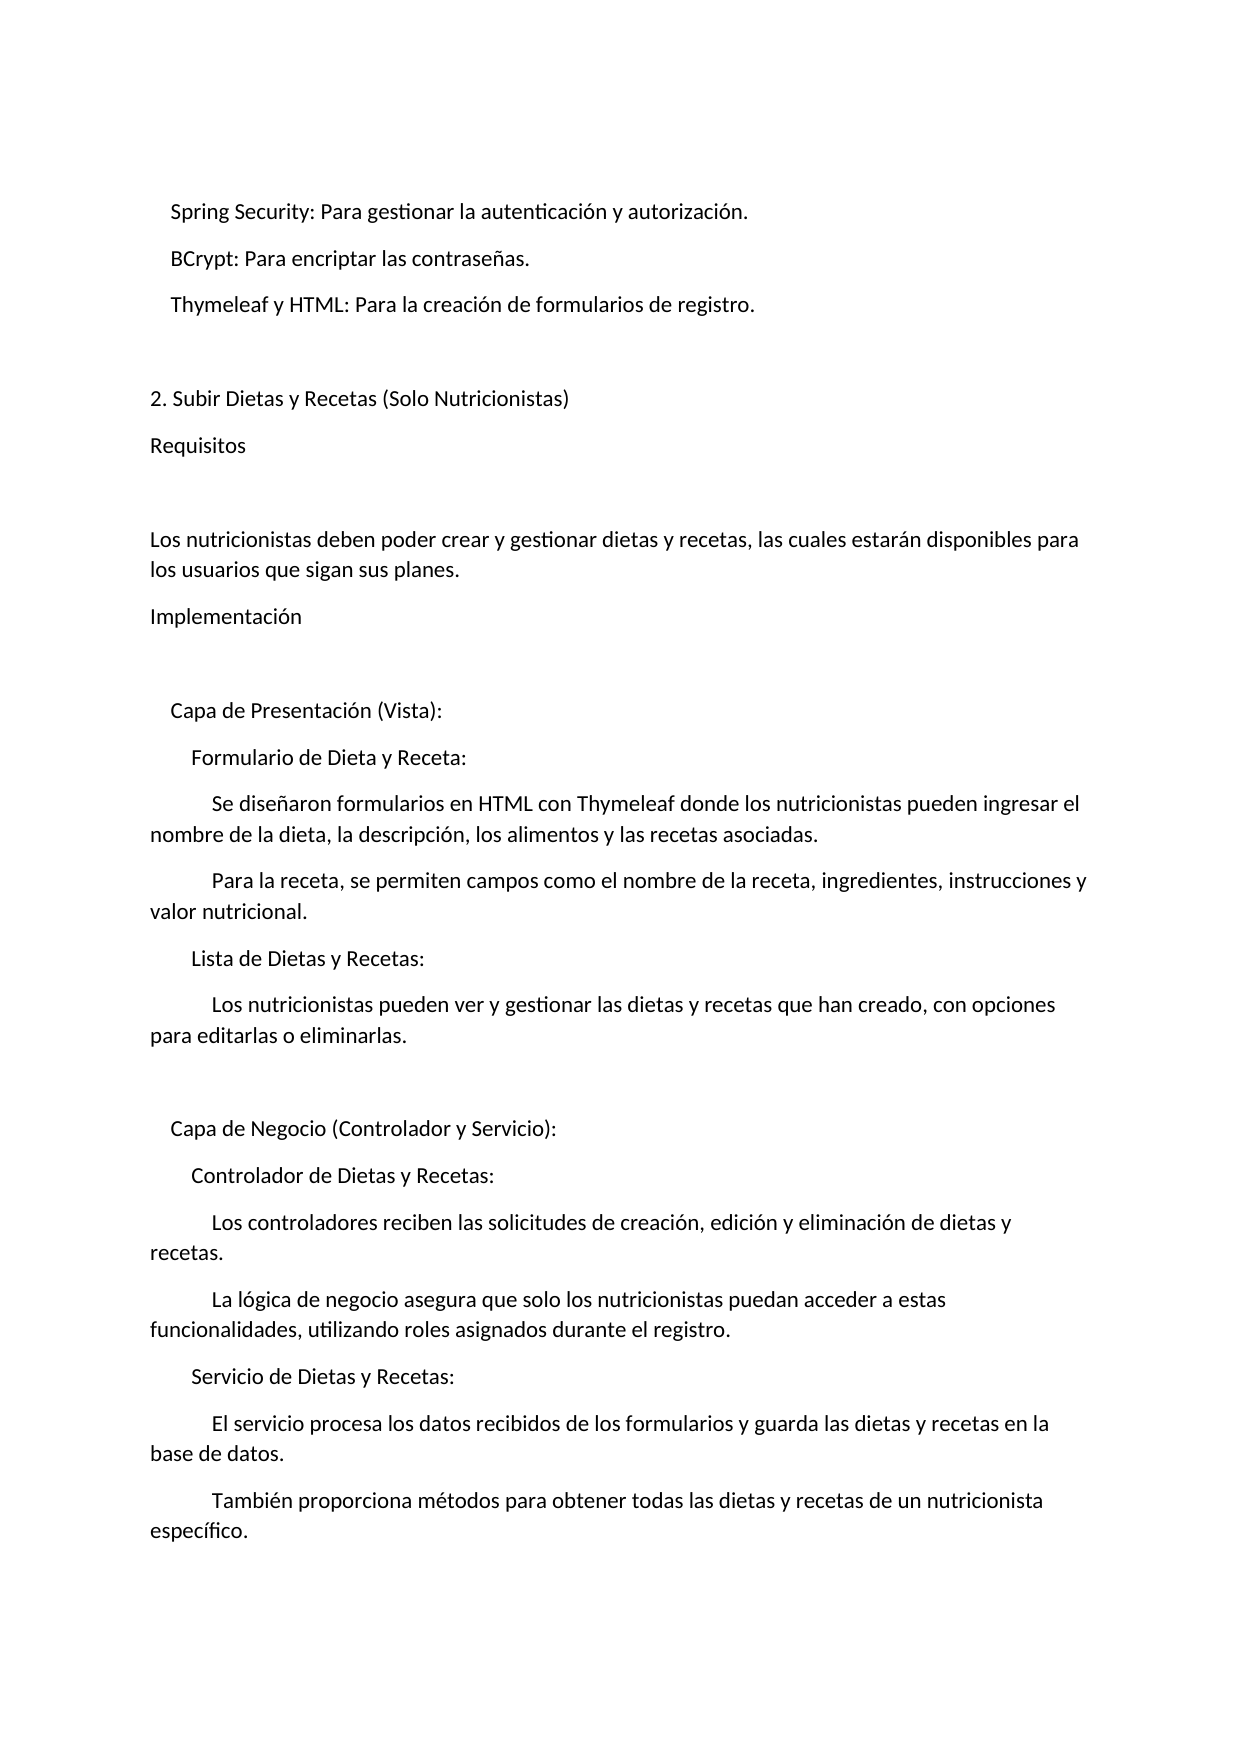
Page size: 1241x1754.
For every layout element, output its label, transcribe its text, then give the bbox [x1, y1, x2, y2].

text Spring Security: Para gestionar la autenticación y autorización. [150, 197, 1090, 225]
text Los nutricionistas pueden ver y gestionar las dietas y recetas que han creado, con opciones para editarlas o eliminarlas. [150, 991, 1090, 1049]
text BCrypt: Para encriptar las contraseñas. [150, 244, 1090, 272]
text También proporciona métodos para obtener todas las dietas y recetas de un nutricionista específico. [150, 1486, 1090, 1545]
text El servicio procesa los datos recibidos de los formularios y guarda las dietas y recetas en la base de datos. [150, 1409, 1090, 1468]
text La lógica de negocio asegura que solo los nutricionistas puedan acceder a estas funcionalidades, utilizando roles asignados durante el registro. [150, 1285, 1090, 1344]
text Los nutricionistas deben poder crear y gestionar dietas y recetas, las cuales estarán disponibles para los usuarios que sigan sus planes. [150, 525, 1090, 583]
text Requisitos [150, 431, 1090, 459]
text Servicio de Dietas y Recetas: [150, 1362, 1090, 1391]
text Formulario de Dieta y Receta: [150, 743, 1090, 771]
text Se diseñaron formularios en HTML con Thymeleaf donde los nutricionistas pueden ingresar el nombre de la dieta, la descripción, los alimentos y las recetas asociadas. [150, 789, 1090, 848]
text Los controladores reciben las solicitudes de creación, edición y eliminación de dietas y recetas. [150, 1208, 1090, 1267]
text 2. Subir Dietas y Recetas (Solo Nutricionistas) [150, 384, 1090, 412]
text Thymeleaf y HTML: Para la creación de formularios de registro. [150, 291, 1090, 319]
text Controlador de Dietas y Recetas: [150, 1161, 1090, 1189]
text Lista de Dietas y Recetas: [150, 944, 1090, 972]
text Capa de Negocio (Controlador y Servicio): [150, 1114, 1090, 1143]
text Implementación [150, 602, 1090, 630]
text Capa de Presentación (Vista): [150, 696, 1090, 724]
text Para la receta, se permiten campos como el nombre de la receta, ingredientes, instrucciones y valor nutricional. [150, 867, 1090, 925]
